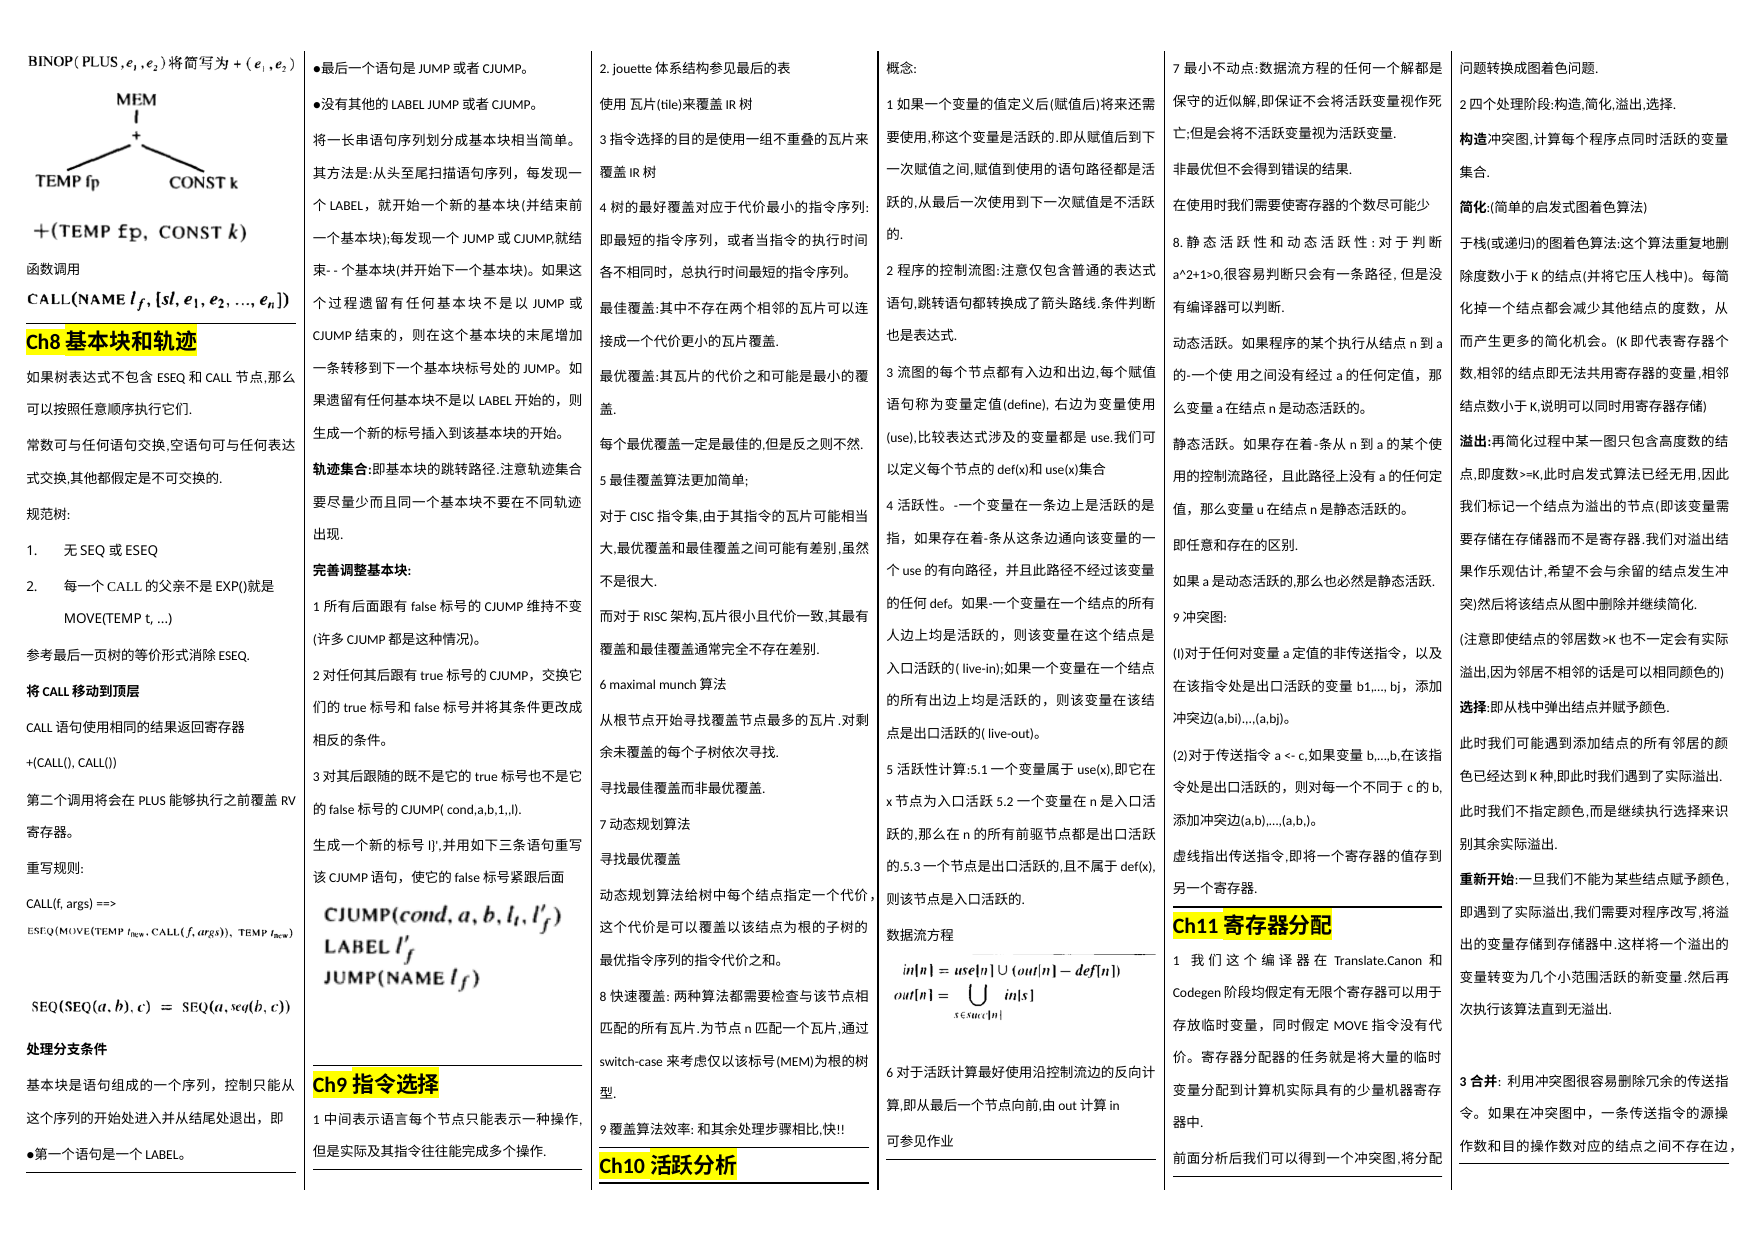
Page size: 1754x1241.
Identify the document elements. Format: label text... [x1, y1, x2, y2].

picture [312, 896, 583, 996]
text 每个最优覆盖一定是最佳的,但是反之则不然. [599, 428, 869, 463]
text CALL(f, args) ==> [26, 888, 296, 923]
text 1 我们这个编译器在Translate.Canon和Codegen阶段均假定有无限个寄存器可以用于存放临时变量，同时假定MOVE指令没有代价。寄存器分配器的任务就是将大量的临时变量分配到计算机实际具有的少量机器寄存器中. [1173, 943, 1442, 1141]
text 前面分析后我们可以得到一个冲突图,将分配问题转换成图着色问题. [1173, 1141, 1442, 1176]
text 轨迹集合:即基本块的跳转路径.注意轨迹集合要尽量少而且同一个基本块不要在不同轨迹出现. [313, 452, 582, 553]
text 9 冲突图: [1173, 601, 1442, 637]
text 4 树的最好覆盖对应于代价最小的指令序列:即最短的指令序列，或者当指令的执行时间各不相同时，总执行时间最短的指令序列。 [599, 191, 869, 291]
text (注意即使结点的邻居数>K也不一定会有实际溢出,因为邻居不相邻的话是可以相同颜色的) [1459, 623, 1729, 691]
text Ch8 基本块和轨迹 [26, 324, 296, 360]
text 虚线指出传送指令,即将一个寄存器的值存到另一个寄存器. [1173, 839, 1442, 906]
picture [26, 51, 296, 78]
text Ch11 寄存器分配 [1173, 908, 1442, 943]
text 对于CISC指令集,由于其指令的瓦片可能相当大,最优覆盖和最佳覆盖之间可能有差别,虽然不是很大. [599, 499, 869, 599]
text 将一长串语句序列划分成基本块相当简单。其方法是:从头至尾扫描语句序列，每发现一个LABEL，就开始一个新的基本块(并结束前一个基本块);每发现一个JUMP或CJUMP,就结束- - 个基本块(并开始下一个基本块)。如果这个过程遗留有任何基本块不是以JUMP或CJUMP结束的，则在这个基本块的末尾增加一条转移到下一个基本块标号处的JUMP。如果遗留有任何基本块不是以LABEL开始的，则生成一个新的标号插入到该基本块的开始。 [313, 124, 582, 452]
text 静态活跃。如果存在着-条从n到a的某个使用的控制流路径，且此路径上没有a的任何定值，那么变量u在结点n是静态活跃的。 [1173, 427, 1442, 528]
picture [26, 923, 296, 939]
text 9 覆盖算法效率: 和其余处理步骤相比,快!! [599, 1112, 869, 1147]
text 8 快速覆盖: 两种算法都需要检查与该节点相匹配的所有瓦片.为节点n匹配一个瓦片,通过switch-case 来考虑仅以该标号(MEM)为根的树型. [599, 979, 869, 1112]
text 4 活跃性。-一个变量在一条边上是活跃的是指，如果存在着-条从这条边通向该变量的一个use的有向路径，并且此路径不经过该变量的任何def。如果-一个变量在一个结点的所有人边上均是活跃的，则该变量在这个结点是入口活跃的( live-in);如果一个变量在一个结点的所有出边上均是活跃的，则该变量在该结点是出口活跃的( live-out)。 [886, 488, 1156, 752]
text 前面分析后我们可以得到一个冲突图,将分配问题转换成图着色问题. [1459, 51, 1729, 87]
text 3 流图的每个节点都有入边和出边,每个赋值语句称为变量定值(define), 右边为变量使用(use),比较表达式涉及的变量都是use.我们可以定义每个节点的def(x)和use(x)集合 [886, 355, 1156, 488]
text 6 maximal munch算法 [599, 668, 869, 703]
text 完善调整基本块: [313, 553, 582, 589]
text 2 程序的控制流图:注意仅包含普通的表达式语句,跳转语句都转换成了箭头路线.条件判断也是表达式. [886, 254, 1156, 355]
picture [26, 996, 296, 1022]
text 从根节点开始寻找覆盖节点最多的瓦片.对剩余未覆盖的每个子树依次寻找. [599, 703, 869, 771]
text 基本块是语句组成的一个序列，控制只能从这个序列的开始处进入并从结尾处退出，即 [26, 1068, 296, 1137]
text 于栈(或递归)的图着色算法:这个算法重复地删除度数小于K的结点(并将它压人栈中)。每简化掉一个结点都会减少其他结点的度数，从而产生更多的简化机会。(K即代表寄存器个数,相邻的结点即无法共用寄存器的变量,相邻结点数小于K,说明可以同时用寄存器存储) [1459, 226, 1729, 424]
text 此时我们不指定颜色,而是继续执行选择来识别其余实际溢出. [1459, 794, 1729, 863]
text 在使用时我们需要使寄存器的个数尽可能少 [1173, 189, 1442, 225]
text 使用 瓦片(tile)来覆盖IR树 [599, 87, 869, 123]
text 寻找最优覆盖 [599, 843, 869, 878]
text 常数可与任何语句交换,空语句可与任何表达式交换,其他都假定是不可交换的. [26, 429, 296, 497]
text 规范树: [26, 497, 296, 533]
text Ch10 活跃分析 [599, 1148, 869, 1182]
picture [26, 288, 296, 312]
text 动态活跃。如果程序的某个执行从结点n到a的-一个使 用之间没有经过a的任何定值，那么变量a在结点n是动态活跃的。 [1173, 326, 1442, 427]
text 可参见作业 [886, 1124, 1156, 1159]
text 8.静态活跃性和动态活跃性:对于判断a^2+1>0,很容易判断只会有一条路径, 但是没有编译器可以判断. [1173, 225, 1442, 326]
text 如果树表达式不包含ESEQ和CALL节点,那么可以按照任意顺序执行它们. [26, 360, 296, 429]
text 非最优但不会得到错误的结果. [1173, 152, 1442, 189]
text 最优覆盖:其瓦片的代价之和可能是最小的覆盖. [599, 359, 869, 428]
text 处理分支条件 [26, 1032, 296, 1068]
text 动态规划算法给树中每个结点指定一个代价，这个代价是可以覆盖以该结点为根的子树的最优指令序列的指令代价之和。 [599, 878, 869, 979]
text 溢出:再简化过程中某一图只包含高度数的结点,即度数>=K,此时启发式算法已经无用,因此我们标记一个结点为溢出的节点(即该变量需要存储在存储器而不是寄存器.我们对溢出结果作乐观估计,希望不会与余留的结点发生冲突)然后将该结点从图中删除并继续简化. [1459, 424, 1729, 623]
text 即任意和存在的区别. [1173, 528, 1442, 564]
text 简化:(简单的启发式图着色算法) [1459, 191, 1729, 226]
text 生成一个新的标号l}',并用如下三条语句重写该CJUMP语句，使它的false 标号紧跟后面 [313, 828, 582, 896]
text +(CALL(), CALL()) [26, 747, 296, 783]
text 5 最佳覆盖算法更加简单; [599, 463, 869, 499]
text 1 中间表示语言每个节点只能表示一种操作,但是实际及其指令往往能完成多个操作. [313, 1102, 582, 1169]
text 2 对任何其后跟有true标号的CJUMP，交换它们的true标号和false标号并将其条件更改成相反的条件。 [313, 658, 582, 759]
text 7 动态规划算法 [599, 807, 869, 843]
text (2)对于传送指令a <- c,如果变量b,…,b,在该指令处是出口活跃的，则对每一个不同于c的b,添加冲突边(a,b),…,(a,b,)。 [1173, 738, 1442, 839]
text 概念: [886, 51, 1156, 87]
text ●最后一个语句是JUMP或者CJUMP。 [313, 51, 582, 87]
text 第二个调用将会在PLUS能够执行之前覆盖RV寄存器。 [26, 783, 296, 851]
text 如果a是动态活跃的,那么也必然是静态活跃. [1173, 564, 1442, 601]
text 2. jouette 体系结构参见最后的表 [599, 51, 869, 87]
list 无SEQ 或ESEQ [26, 533, 296, 569]
text 1 所有后面跟有false标号的CJUMP维持不变(许多CJUMP都是这种情况)。 [313, 589, 582, 658]
text 构造冲突图,计算每个程序点同时活跃的变量集合. [1459, 123, 1729, 191]
list 每一个CALL的父亲不是EXP()就是MOVE(TEMP t, ...) [26, 569, 296, 638]
text ●第一个语句是一个LABEL。 [26, 1137, 296, 1172]
text 此时我们可能遇到添加结点的所有邻居的颜色已经达到K种,即此时我们遇到了实际溢出. [1459, 726, 1729, 794]
text 寻找最佳覆盖而非最优覆盖. [599, 771, 869, 807]
text 3 指令选择的目的是使用一组不重叠的瓦片来覆盖IR树 [599, 123, 869, 191]
text (I)对于任何对变量a定值的非传送指令，以及在该指令处是出口活跃的变量b1,…, bj，添加冲突边(a,bi).,.,(a,bj)。 [1173, 637, 1442, 738]
text 重写规则: [26, 851, 296, 888]
text 3 合并: 利用冲突图很容易删除冗余的传送指令。如果在冲突图中，一条传送指令的源操作数和目的操作数对应的结点之间不存在边，那么可以删除这条传送指令。它的源操作数结点和目的操作数结点可以合并( coalesce)成新的结点，这个新结点的边是被合并的这两个结点的边的并集。 [1459, 1064, 1729, 1163]
text Ch9 指令选择 [313, 1066, 582, 1102]
text 5 活跃性计算:5.1一个变量属于use(x),即它在x节点为入口活跃5.2一个变量在n是入口活跃的,那么在n的所有前驱节点都是出口活跃的.5.3一个节点是出口活跃的,且不属于def(x),则该节点是入口活跃的. [886, 752, 1156, 918]
picture [886, 954, 1156, 1024]
text 重新开始:一旦我们不能为某些结点赋予颜色,即遇到了实际溢出,我们需要对程序改写,将溢出的变量存储到存储器中.这样将一个溢出的变量转变为几个小范围活跃的新变量.然后再次执行该算法直到无溢出. [1459, 863, 1729, 1028]
text 参考最后一页树的等价形式消除ESEQ. [26, 638, 296, 674]
text 最佳覆盖:其中不存在两个相邻的瓦片可以连接成一个代价更小的瓦片覆盖. [599, 291, 869, 359]
text 数据流方程 [886, 918, 1156, 954]
text 而对于RISC架构,瓦片很小且代价一致,其最有覆盖和最佳覆盖通常完全不存在差别. [599, 599, 869, 668]
text 6 对于活跃计算最好使用沿控制流边的反向计算,即从最后一个节点向前,由out计算in [886, 1056, 1156, 1124]
text ●没有其他的LABEL JUMP或者CJUMP。 [313, 87, 582, 124]
text 1 如果一个变量的值定义后(赋值后)将来还需要使用,称这个变量是活跃的.即从赋值后到下一次赋值之间,赋值到使用的语句路径都是活跃的,从最后一次使用到下一次赋值是不活跃的. [886, 87, 1156, 254]
text 7 最小不动点:数据流方程的任何一个解都是保守的近似解,即保证不会将活跃变量视作死亡;但是会将不活跃变量视为活跃变量. [1173, 51, 1442, 152]
text CALL语句使用相同的结果返回寄存器 [26, 711, 296, 747]
text 选择:即从栈中弹出结点并赋予颜色. [1459, 691, 1729, 726]
text 3 对其后跟随的既不是它的true 标号也不是它的false 标号的CJUMP( cond,a,b,1,,l). [313, 759, 582, 828]
text 2 四个处理阶段:构造,简化,溢出,选择. [1459, 87, 1729, 123]
picture [26, 87, 296, 249]
text 函数调用 [26, 253, 296, 288]
text 将CALL移动到顶层 [26, 674, 296, 711]
